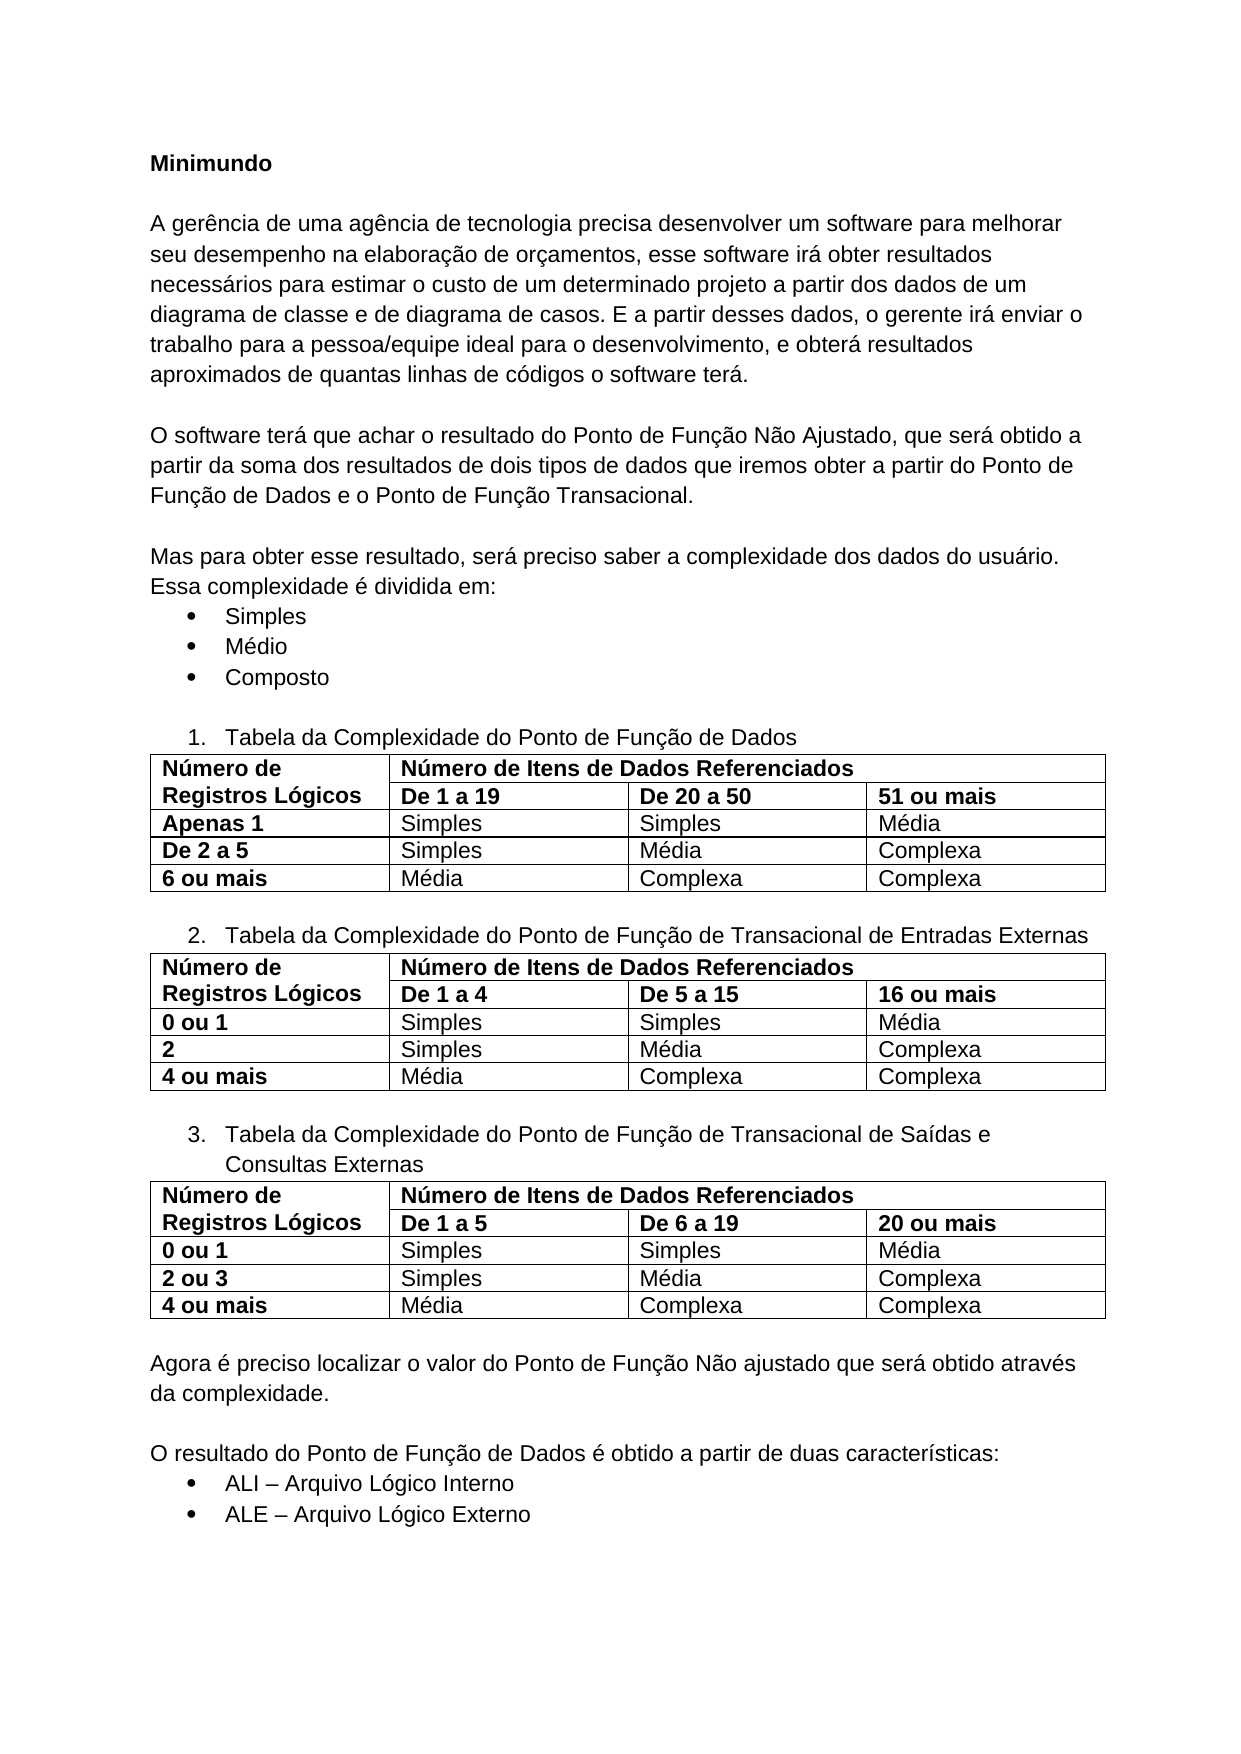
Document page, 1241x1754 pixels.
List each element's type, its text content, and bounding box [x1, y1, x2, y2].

text Minimundo [150, 150, 1090, 176]
table_cell Simples [390, 1265, 628, 1291]
table_cell De 1 a 5 [390, 1210, 628, 1236]
table_cell Simples [629, 810, 866, 836]
table_cell Simples [629, 1237, 866, 1263]
table_cell De 6 a 19 [629, 1210, 866, 1236]
table_cell Apenas 1 [151, 810, 389, 836]
list Tabela da Complexidade do Ponto de Função de Dados [187, 724, 1090, 750]
table_cell Simples [390, 838, 628, 864]
text O software terá que achar o resultado do Ponto de Função Não Ajustado, que será obtido a partir da soma dos resultados de dois tipos de dados que iremos obter a partir do Ponto de Função de Dados e o Ponto de Função Transacional. [150, 422, 1090, 509]
table_cell Simples [390, 810, 628, 836]
table_header Número de Registros Lógicos [151, 1182, 389, 1236]
table_cell Complexa [867, 1292, 1105, 1318]
list ALE – Arquivo Lógico Externo [187, 1501, 1090, 1527]
table_cell 6 ou mais [151, 865, 389, 891]
table_cell De 1 a 19 [390, 783, 628, 809]
list Médio [187, 633, 1090, 660]
table_cell Simples [390, 1237, 628, 1263]
table_cell 51 ou mais [867, 783, 1105, 809]
list Tabela da Complexidade do Ponto de Função de Transacional de Entradas Externas [187, 922, 1090, 949]
list Simples [187, 603, 1090, 629]
table_cell De 1 a 4 [390, 981, 628, 1007]
table_cell Média [390, 1063, 628, 1089]
table_cell Complexa [867, 865, 1105, 891]
table_cell Média [867, 1237, 1105, 1263]
list Tabela da Complexidade do Ponto de Função de Transacional de Saídas e Consultas Externas [187, 1121, 1090, 1177]
table_cell 4 ou mais [151, 1292, 389, 1318]
table_cell Simples [390, 1036, 628, 1062]
table_cell Complexa [867, 1036, 1105, 1062]
table_cell Média [629, 1036, 866, 1062]
table_cell 2 [151, 1036, 389, 1062]
table_cell 0 ou 1 [151, 1237, 389, 1263]
table_cell 20 ou mais [867, 1210, 1105, 1236]
table_cell Média [867, 1009, 1105, 1035]
list Composto [187, 663, 1090, 690]
text Agora é preciso localizar o valor do Ponto de Função Não ajustado que será obtido através da complexidade. [150, 1349, 1090, 1406]
table_header Número de Registros Lógicos [151, 954, 389, 1007]
list ALI – Arquivo Lógico Interno [187, 1470, 1090, 1497]
table_cell Complexa [867, 1265, 1105, 1291]
table_header Número de Itens de Dados Referenciados [390, 755, 1105, 782]
table_cell Média [390, 865, 628, 891]
table_header Número de Itens de Dados Referenciados [390, 1182, 1105, 1209]
table_header Número de Registros Lógicos [151, 755, 389, 809]
text O resultado do Ponto de Função de Dados é obtido a partir de duas características: [150, 1440, 1090, 1466]
table_cell Simples [629, 1009, 866, 1035]
table_cell Média [629, 1265, 866, 1291]
text Mas para obter esse resultado, será preciso saber a complexidade dos dados do usuário. Essa complexidade é dividida em: [150, 543, 1090, 599]
table_cell Média [390, 1292, 628, 1318]
table_cell 0 ou 1 [151, 1009, 389, 1035]
table_cell 16 ou mais [867, 981, 1105, 1007]
table_header Número de Itens de Dados Referenciados [390, 954, 1105, 980]
table_cell De 5 a 15 [629, 981, 866, 1007]
table_cell De 2 a 5 [151, 838, 389, 864]
table_cell De 20 a 50 [629, 783, 866, 809]
table_cell 4 ou mais [151, 1063, 389, 1089]
table_cell Complexa [629, 1292, 866, 1318]
text A gerência de uma agência de tecnologia precisa desenvolver um software para melhorar seu desempenho na elaboração de orçamentos, esse software irá obter resultados necessários para estimar o custo de um determinado projeto a partir dos dados de um diagrama de classe e de diagrama de casos. E a partir desses dados, o gerente irá enviar o trabalho para a pessoa/equipe ideal para o desenvolvimento, e obterá resultados aproximados de quantas linhas de códigos o software terá. [150, 210, 1090, 388]
table_cell Média [629, 838, 866, 864]
table_cell Complexa [629, 865, 866, 891]
table_cell Média [867, 810, 1105, 836]
table_cell Simples [390, 1009, 628, 1035]
table_cell 2 ou 3 [151, 1265, 389, 1291]
table_cell Complexa [629, 1063, 866, 1089]
table_cell Complexa [867, 838, 1105, 864]
table_cell Complexa [867, 1063, 1105, 1089]
